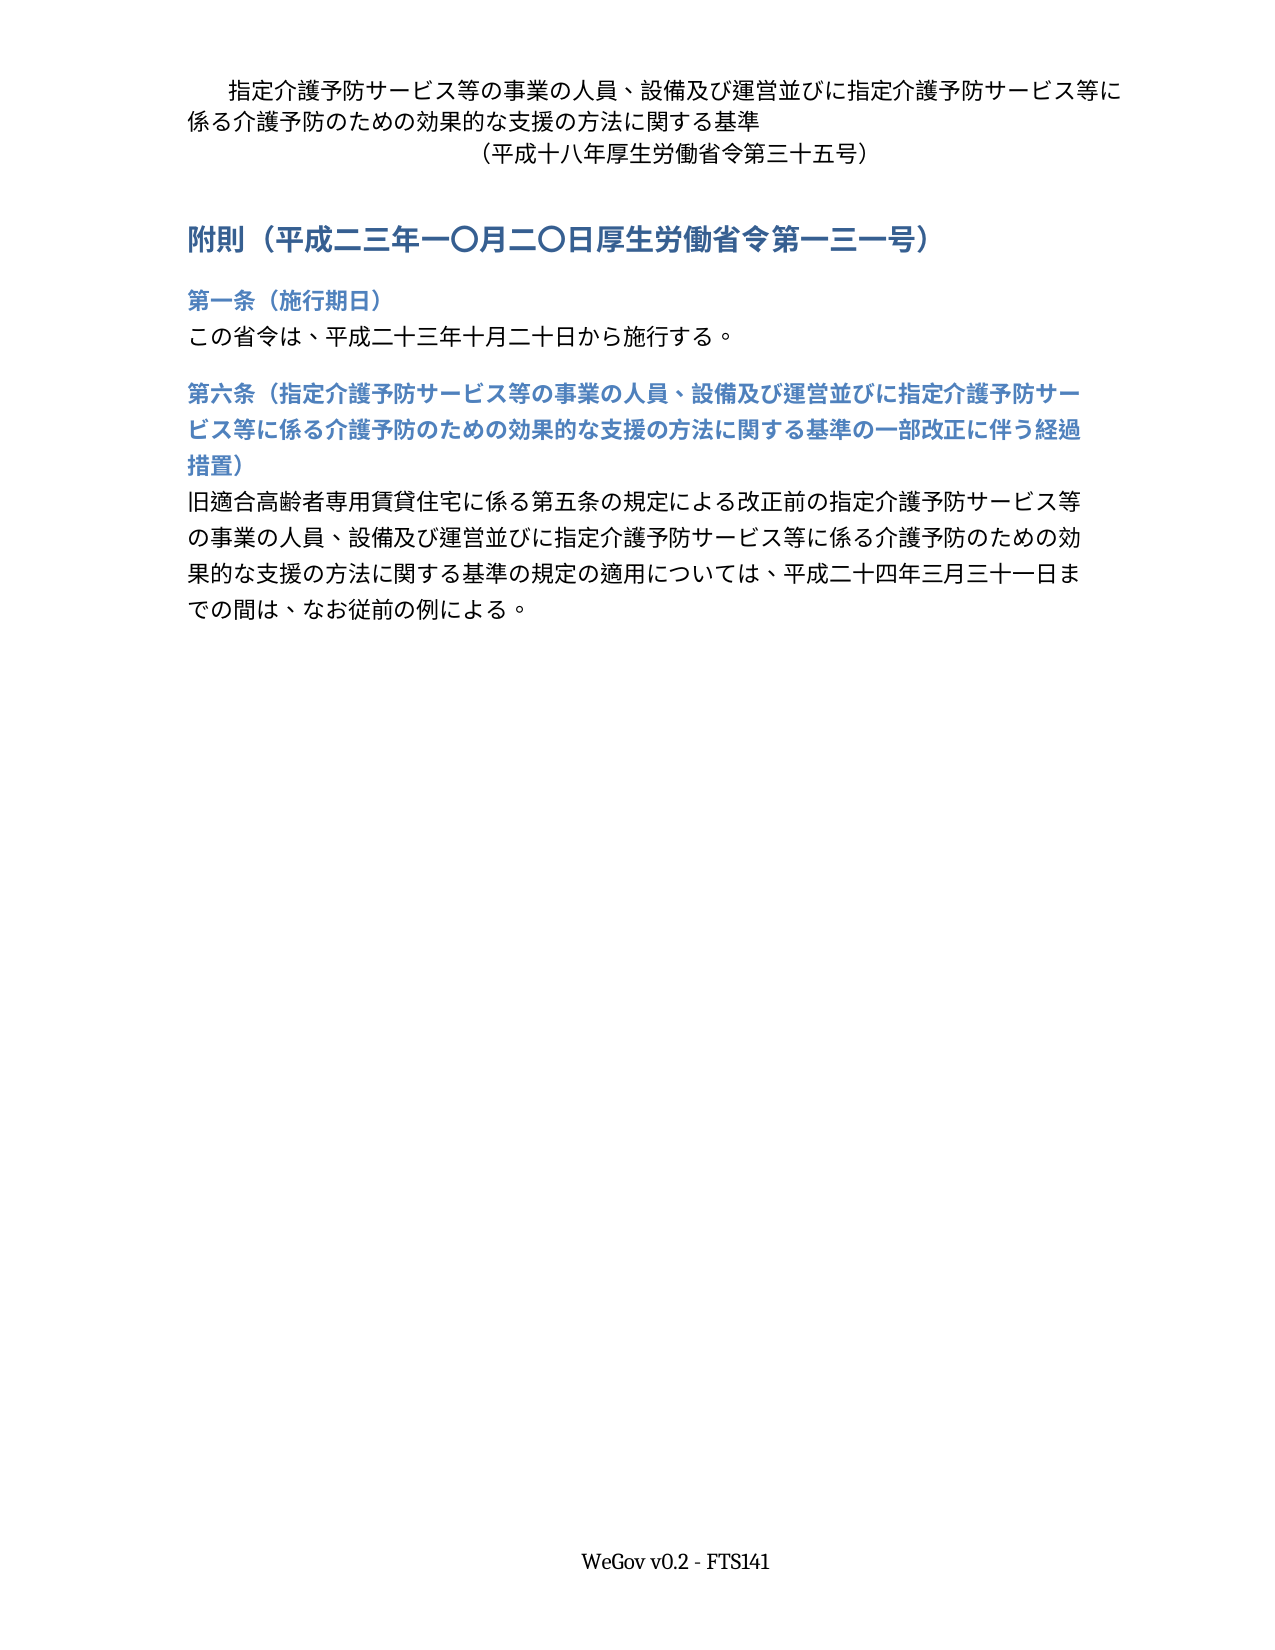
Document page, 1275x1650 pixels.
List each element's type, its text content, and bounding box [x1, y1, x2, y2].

subtitle 第一条（施行期日） [187, 285, 1087, 316]
subtitle 第六条（指定介護予防サービス等の事業の人員、設備及び運営並びに指定介護予防サービス等に係る介護予防のための効果的な支援の方法に関する基準の一部改正に伴う経過措置） [187, 378, 1087, 481]
text この省令は、平成二十三年十月二十日から施行する。 [187, 321, 1087, 352]
text 旧適合高齢者専用賃貸住宅に係る第五条の規定による改正前の指定介護予防サービス等の事業の人員、設備及び運営並びに指定介護予防サービス等に係る介護予防のための効果的な支援の方法に関する基準の規定の適用については、平成二十四年三月三十一日までの間は、なお従前の例による。 [187, 486, 1087, 625]
subtitle 附則（平成二三年一〇月二〇日厚生労働省令第一三一号） [187, 219, 1087, 258]
